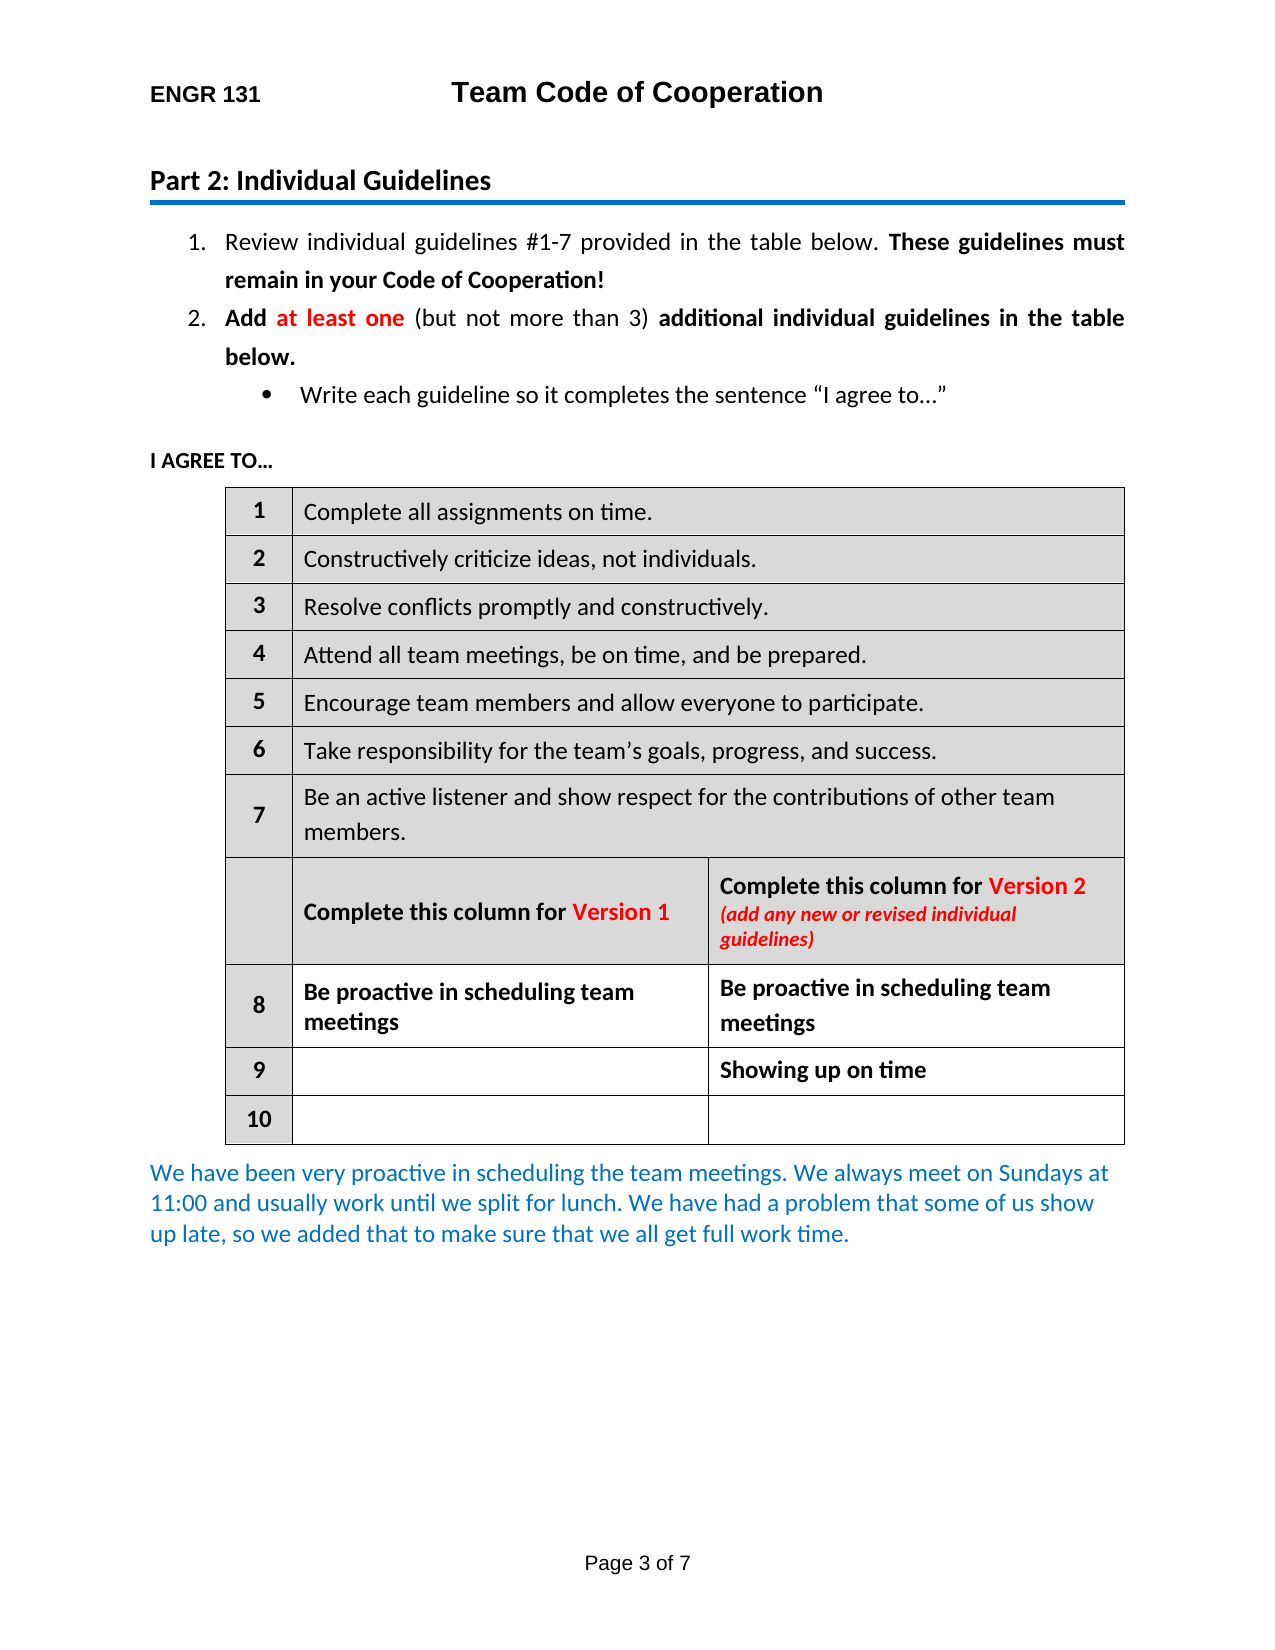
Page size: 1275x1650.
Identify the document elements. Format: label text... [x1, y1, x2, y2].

table_cell Resolve conflicts promptly and constructively. [293, 584, 1124, 630]
table_cell [293, 1096, 708, 1143]
table_cell Be an active listener and show respect for the contributions of other team members. [293, 775, 1124, 857]
table_cell Complete this column for Version 2 (add any new or revised individual guidelines) [709, 858, 1124, 964]
table_cell Constructively criticize ideas, not individuals. [293, 536, 1124, 582]
table_cell Showing up on time [709, 1048, 1124, 1095]
table_header Complete all assignments on time. [293, 488, 1124, 534]
list Write each guideline so it completes the sentence “I agree to…” [262, 379, 1125, 409]
text We have been very proactive in scheduling the team meetings. We always meet on Sundays at 11:00 and usually work until we split for lunch. We have had a problem that some of us show up late, so we added that to make sure that we all get full work time. [150, 1157, 1125, 1249]
table_header 1 [226, 488, 292, 534]
table_cell 9 [226, 1048, 292, 1095]
table_cell Complete this column for Version 1 [293, 858, 708, 964]
table_cell [293, 1048, 708, 1095]
table_cell 8 [226, 965, 292, 1047]
table_cell [709, 1096, 1124, 1143]
list Review individual guidelines #1-7 provided in the table below. These guidelines must remain in your Code of Cooperation! [187, 226, 1125, 295]
table_cell 4 [226, 631, 292, 678]
table_cell 6 [226, 727, 292, 774]
table_cell 10 [226, 1096, 292, 1143]
table_cell 5 [226, 679, 292, 726]
table_cell Attend all team meetings, be on time, and be prepared. [293, 631, 1124, 678]
table_cell Be proactive in scheduling team meetings [293, 965, 708, 1047]
table_cell Be proactive in scheduling team meetings [709, 965, 1124, 1047]
table_cell 3 [226, 584, 292, 630]
table_cell [226, 858, 292, 964]
table_cell 7 [226, 775, 292, 857]
text Part 2: Individual Guidelines [150, 162, 1125, 200]
table_cell Encourage team members and allow everyone to participate. [293, 679, 1124, 726]
list Add at least one (but not more than 3) additional individual guidelines in the table below. [187, 302, 1125, 371]
text I AGREE TO… [150, 446, 1125, 474]
table_cell Take responsibility for the team’s goals, progress, and success. [293, 727, 1124, 774]
table_cell 2 [226, 536, 292, 582]
